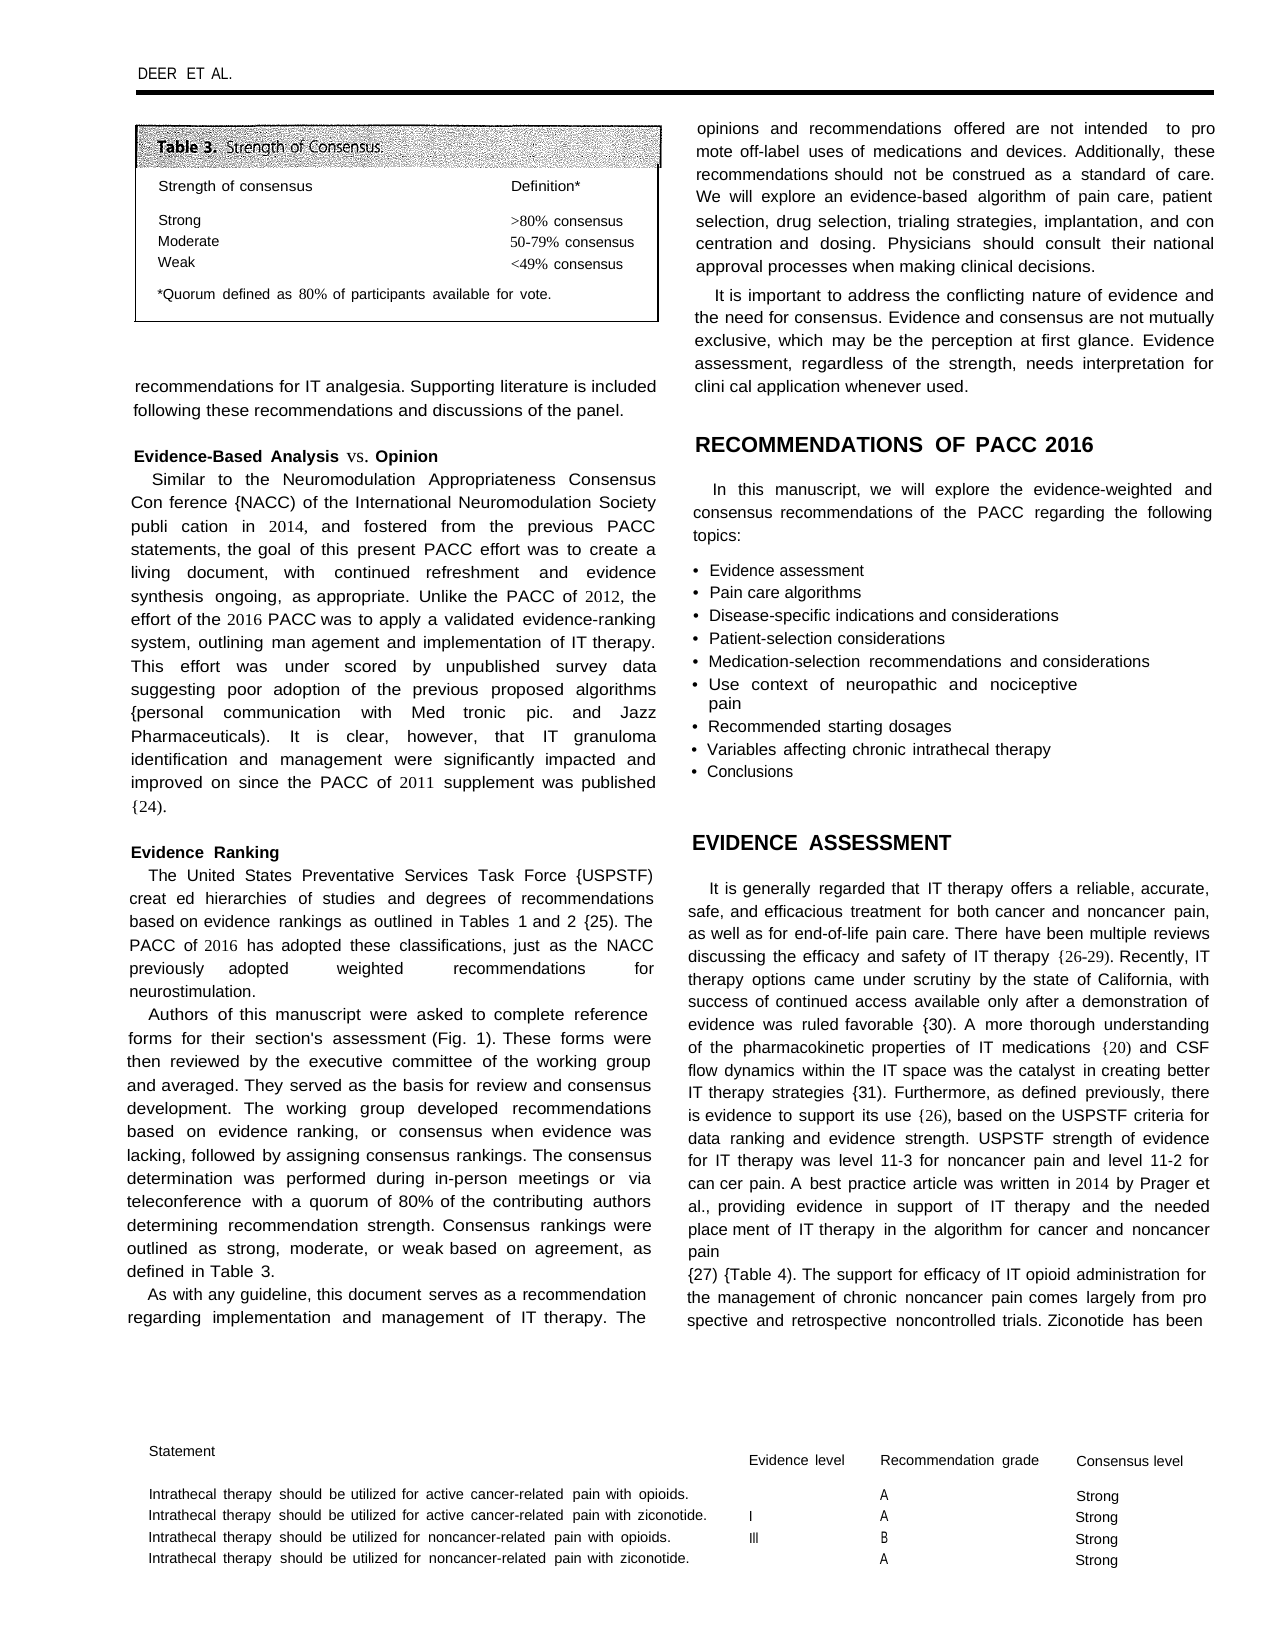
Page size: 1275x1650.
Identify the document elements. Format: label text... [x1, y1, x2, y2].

list Use context of neuropathic and nociceptive pain [692, 675, 1077, 713]
text Strong Strong Strong Strong [1075, 1487, 1120, 1569]
subtitle EVIDENCE ASSESSMENT [692, 830, 955, 856]
text selection, drug selection, trialing strategies, implantation, and con­ centration and dosing. Physicians should consult their national approval processes when making clinical decisions. [696, 212, 1214, 276]
text Evidence Ranking [131, 843, 281, 862]
list Recommended starting dosages [692, 716, 952, 736]
text In this manuscript, we will explore the evidence-weighted and consensus recommendations of the PACC regarding the following topics: [693, 480, 1212, 544]
text 50-79% consensus [510, 233, 634, 251]
text regarding implementation and management of IT therapy. The [127, 1308, 649, 1327]
list Medication-selection recommendations and considerations [692, 652, 1153, 671]
text I A [716, 1507, 888, 1525]
text Evidence-Based Analysis vs. Opinion [134, 444, 441, 467]
text recommendations for IT analgesia. Supporting literature is included following these recommendations and discussions of the panel. [133, 377, 657, 419]
text The United States Preventative Services Task Force {USPSTF) creat­ ed hierarchies of studies and degrees of recommendations based on evidence rankings as outlined in Tables 1 and 2 {25). The PACC of 2016 has adopted these classifications, just as the NACC previously adopted weighted recommendations for neurostimulation. [129, 866, 654, 1001]
text Strong Moderate Weak [158, 211, 222, 270]
text Intrathecal therapy should be utilized for active cancer-related pain with opioids. Intrathecal therapy should be utilized for active cancer-related pain with ziconotide. Intrathecal therapy should be utilized for noncancer-related pain with opioids. Intrathecal therapy should be utilized for noncancer-related pain with ziconotide. [148, 1485, 712, 1567]
subtitle RECOMMENDATIONS OF PACC 2016 [695, 432, 1097, 457]
text opinions and recommendations offered are not intended to pro­ mote off-label uses of medications and devices. Additionally, these recommendations should not be construed as a standard of care. We will explore an evidence-based algorithm of pain care, patient [696, 119, 1215, 206]
list Pain care algorithms [693, 583, 862, 602]
list Conclusions [691, 762, 797, 781]
list Evidence assessment [693, 560, 866, 579]
picture [133, 120, 667, 168]
text Evidence level Recommendation grade Consensus level [748, 1451, 1227, 1469]
text Ill B [716, 1528, 888, 1547]
text DEER ET AL. [138, 64, 1227, 83]
text forms for their section's assessment (Fig. 1). These forms were then reviewed by the executive committee of the working group and averaged. They served as the basis for review and consensus development. The working group developed recommendations based on evidence ranking, or consensus when evidence was lacking, followed by assigning consensus rankings. The consensus determination was performed during in-person meetings or via teleconference with a quorum of 80% of the contributing authors determining recommendation strength. Consensus rankings were outlined as strong, moderate, or weak based on agreement, as defined in Table 3. [127, 1029, 651, 1281]
list Disease-specific indications and considerations [693, 606, 1060, 625]
text Strength of consensus Definition* [158, 177, 582, 194]
text As with any guideline, this document serves as a recommendation [137, 1285, 657, 1304]
text *Quorum defined as 80% of participants available for vote. [157, 285, 657, 303]
text Authors of this manuscript were asked to complete reference [148, 1006, 657, 1024]
text It is generally regarded that IT therapy offers a reliable, accurate, safe, and efficacious treatment for both cancer and noncancer pain, as well as for end-of-life pain care. There have been multiple reviews discussing the efficacy and safety of IT therapy {26-29). Recently, IT therapy options came under scrutiny by the state of California, with success of continued access available only after a demonstration of evidence was ruled favorable {30). A more thorough understanding of the pharmacokinetic properties of IT medications {20) and CSF flow dynamics within the IT space was the catalyst in creating better IT therapy strategies {31). Furthermore, as defined previously, there is evidence to support its use {26), based on the USPSTF criteria for data ranking and evidence strength. USPSTF strength of evidence for IT therapy was level 11-3 for noncancer pain and level 11-2 for can­ cer pain. A best practice article was written in 2014 by Prager et al., providing evidence in support of IT therapy and the needed place­ ment of IT therapy in the algorithm for cancer and noncancer pain [688, 879, 1210, 1261]
list Patient-selection considerations [692, 629, 947, 648]
text >80% consensus [511, 212, 634, 230]
text <49% consensus [511, 255, 634, 273]
text A [716, 1486, 888, 1503]
list Variables affecting chronic intrathecal therapy [691, 739, 1053, 758]
text It is important to address the conflicting nature of evidence and the need for consensus. Evidence and consensus are not mutually exclusive, which may be the perception at first glance. Evidence assessment, regardless of the strength, needs interpretation for clini­ cal application whenever used. [694, 286, 1214, 396]
text {27) {Table 4). The support for efficacy of IT opioid administration for the management of chronic noncancer pain comes largely from pro­ spective and retrospective noncontrolled trials. Ziconotide has been [687, 1265, 1206, 1329]
text Similar to the Neuromodulation Appropriateness Consensus Con­ ference {NACC) of the International Neuromodulation Society publi­ cation in 2014, and fostered from the previous PACC statements, the goal of this present PACC effort was to create a living document, with continued refreshment and evidence synthesis ongoing, as appropriate. Unlike the PACC of 2012, the effort of the 2016 PACC was to apply a validated evidence-ranking system, outlining man­ agement and implementation of IT therapy. This effort was under­ scored by unpublished survey data suggesting poor adoption of the previous proposed algorithms {personal communication with Med­ tronic pic. and Jazz Pharmaceuticals). It is clear, however, that IT granuloma identification and management were significantly impacted and improved on since the PACC of 2011 supplement was published {24). [131, 470, 656, 816]
text Statement [149, 1442, 216, 1459]
text A [716, 1549, 888, 1567]
